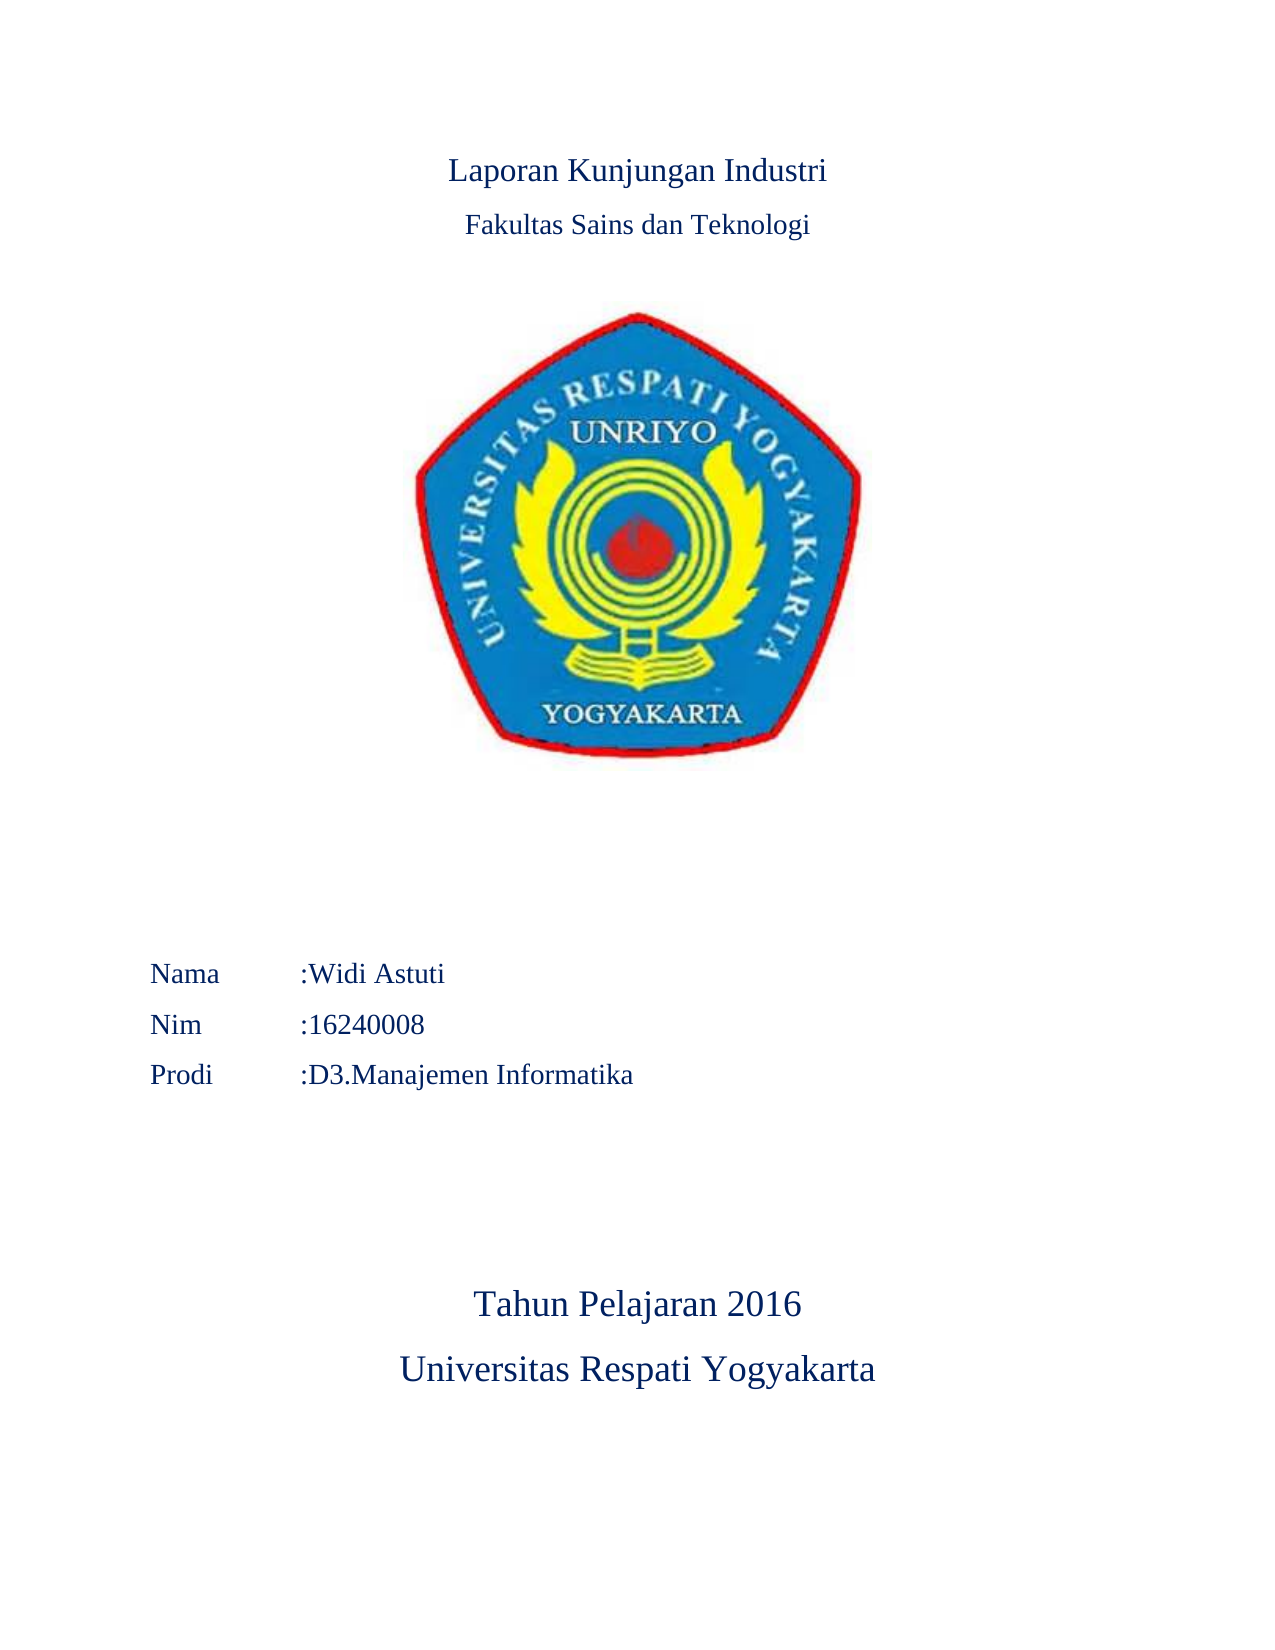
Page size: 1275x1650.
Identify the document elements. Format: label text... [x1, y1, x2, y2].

text Nim :16240008 [150, 1007, 1125, 1040]
text Fakultas Sains dan Teknologi [150, 207, 1125, 241]
text Universitas Respati Yogyakarta [150, 1346, 1125, 1389]
text Tahun Pelajaran 2016 [150, 1282, 1125, 1325]
text Nama :Widi Astuti [150, 957, 1125, 990]
text Laporan Kunjungan Industri [150, 150, 1125, 188]
picture [402, 301, 873, 771]
text Prodi :D3.Manajemen Informatika [150, 1057, 1125, 1091]
